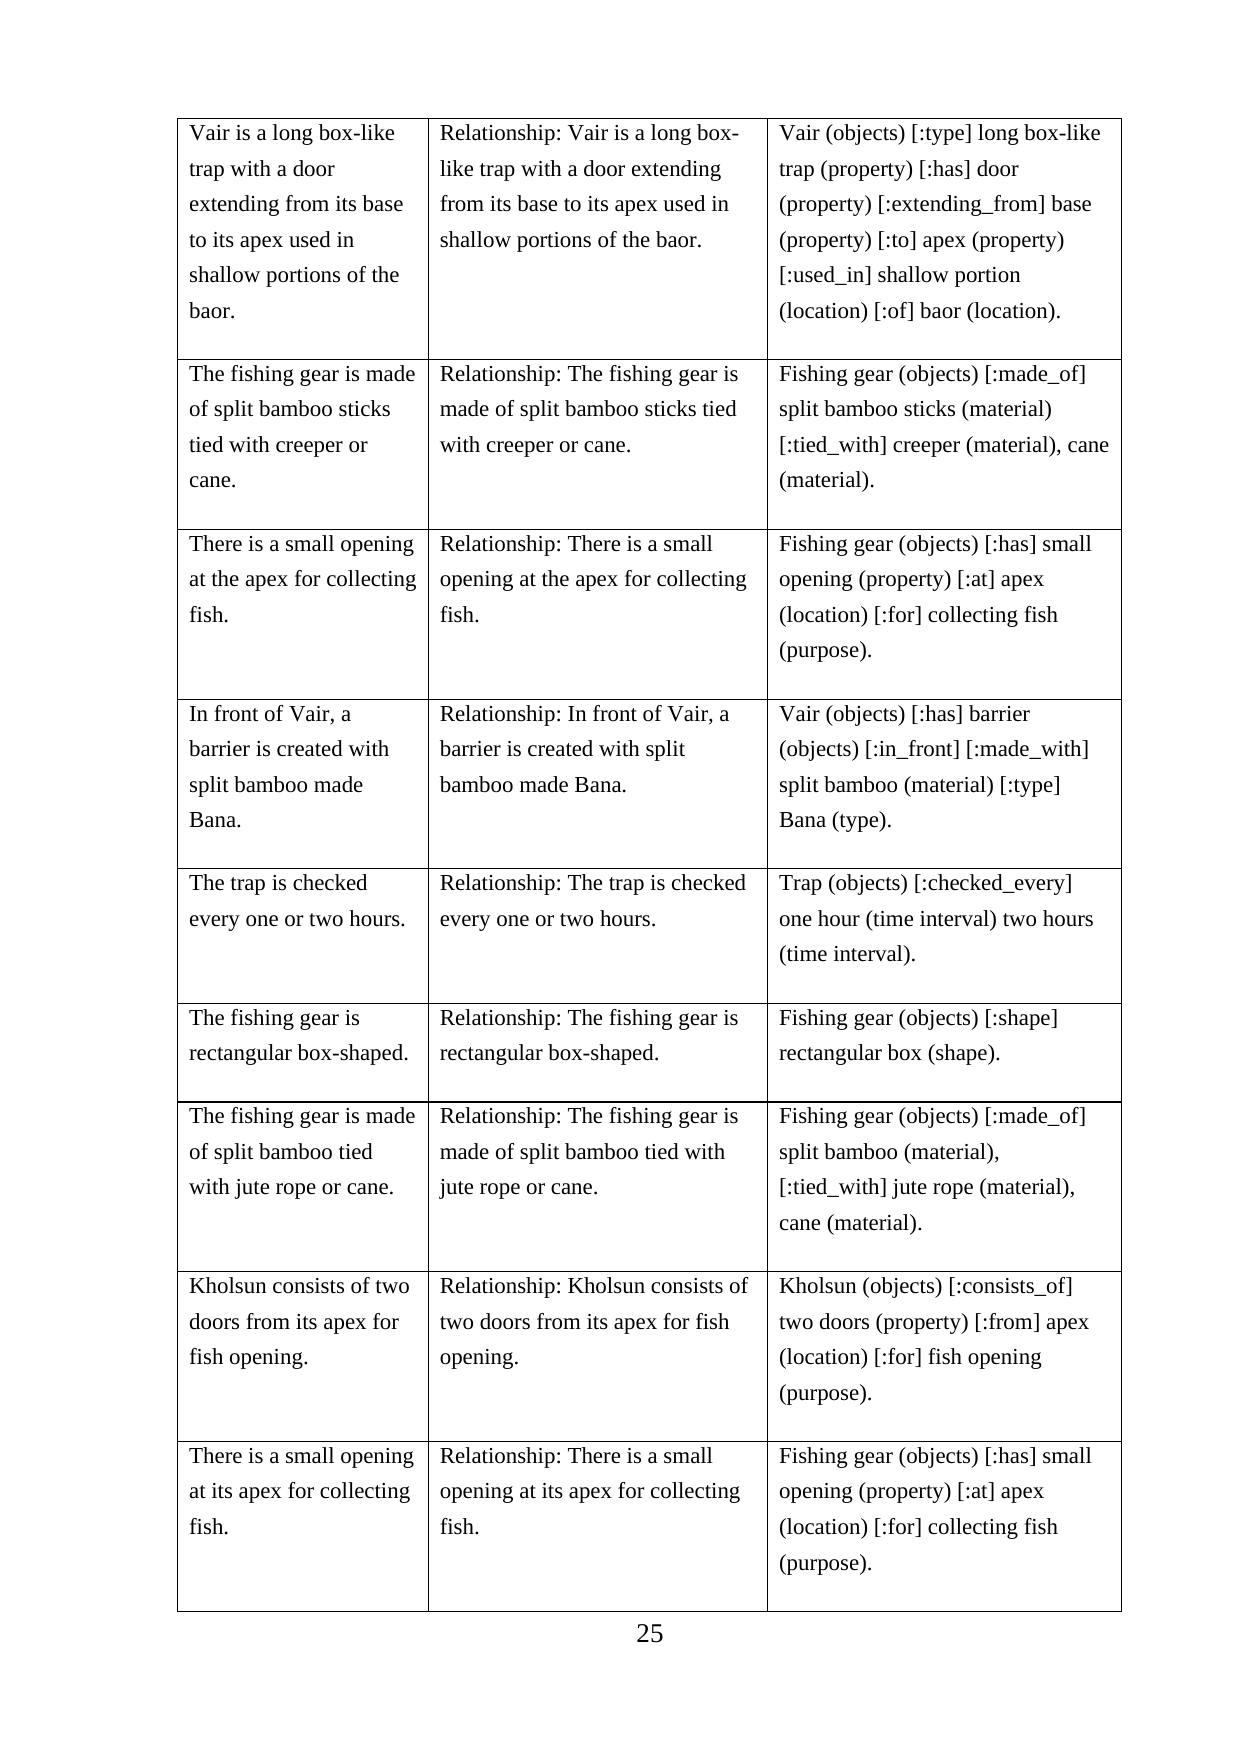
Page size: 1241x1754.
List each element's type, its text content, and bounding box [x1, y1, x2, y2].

table_cell Fishing gear (objects) [:made_of] split bamboo sticks (material) [:tied_with] creeper (material), cane (material). [768, 360, 1121, 529]
table_cell Relationship: Kholsun consists of two doors from its apex for fish opening. [429, 1272, 767, 1441]
table_cell Kholsun (objects) [:consists_of] two doors (property) [:from] apex (location) [:for] fish opening (purpose). [768, 1272, 1121, 1441]
table_cell The fishing gear is made of split bamboo sticks tied with creeper or cane. [178, 360, 428, 529]
table_cell The trap is checked every one or two hours. [178, 869, 428, 1003]
table_cell Relationship: The fishing gear is made of split bamboo sticks tied with creeper or cane. [429, 360, 767, 529]
table_cell There is a small opening at its apex for collecting fish. [178, 1442, 428, 1611]
table_cell Relationship: There is a small opening at the apex for collecting fish. [429, 530, 767, 698]
table_cell There is a small opening at the apex for collecting fish. [178, 530, 428, 698]
table_cell Relationship: The trap is checked every one or two hours. [429, 869, 767, 1003]
table_cell Fishing gear (objects) [:made_of] split bamboo (material), [:tied_with] jute rope (material), cane (material). [768, 1103, 1121, 1271]
table_cell The fishing gear is rectangular box-shaped. [178, 1004, 428, 1101]
table_cell Kholsun consists of two doors from its apex for fish opening. [178, 1272, 428, 1441]
table_cell Vair is a long box-like trap with a door extending from its base to its apex used in shallow portions of the baor. [178, 119, 428, 359]
table_cell Relationship: In front of Vair, a barrier is created with split bamboo made Bana. [429, 700, 767, 868]
table_cell Relationship: There is a small opening at its apex for collecting fish. [429, 1442, 767, 1611]
table_cell Fishing gear (objects) [:has] small opening (property) [:at] apex (location) [:for] collecting fish (purpose). [768, 1442, 1121, 1611]
table_cell Relationship: The fishing gear is rectangular box-shaped. [429, 1004, 767, 1101]
table_cell In front of Vair, a barrier is created with split bamboo made Bana. [178, 700, 428, 868]
table_cell Fishing gear (objects) [:shape] rectangular box (shape). [768, 1004, 1121, 1101]
table_cell Trap (objects) [:checked_every] one hour (time interval) two hours (time interval). [768, 869, 1121, 1003]
table_cell Vair (objects) [:has] barrier (objects) [:in_front] [:made_with] split bamboo (material) [:type] Bana (type). [768, 700, 1121, 868]
table_cell Relationship: The fishing gear is made of split bamboo tied with jute rope or cane. [429, 1103, 767, 1271]
table_cell The fishing gear is made of split bamboo tied with jute rope or cane. [178, 1103, 428, 1271]
table_cell Vair (objects) [:type] long box-like trap (property) [:has] door (property) [:extending_from] base (property) [:to] apex (property) [:used_in] shallow portion (location) [:of] baor (location). [768, 119, 1121, 359]
table_cell Relationship: Vair is a long box-like trap with a door extending from its base to its apex used in shallow portions of the baor. [429, 119, 767, 359]
table_cell Fishing gear (objects) [:has] small opening (property) [:at] apex (location) [:for] collecting fish (purpose). [768, 530, 1121, 698]
